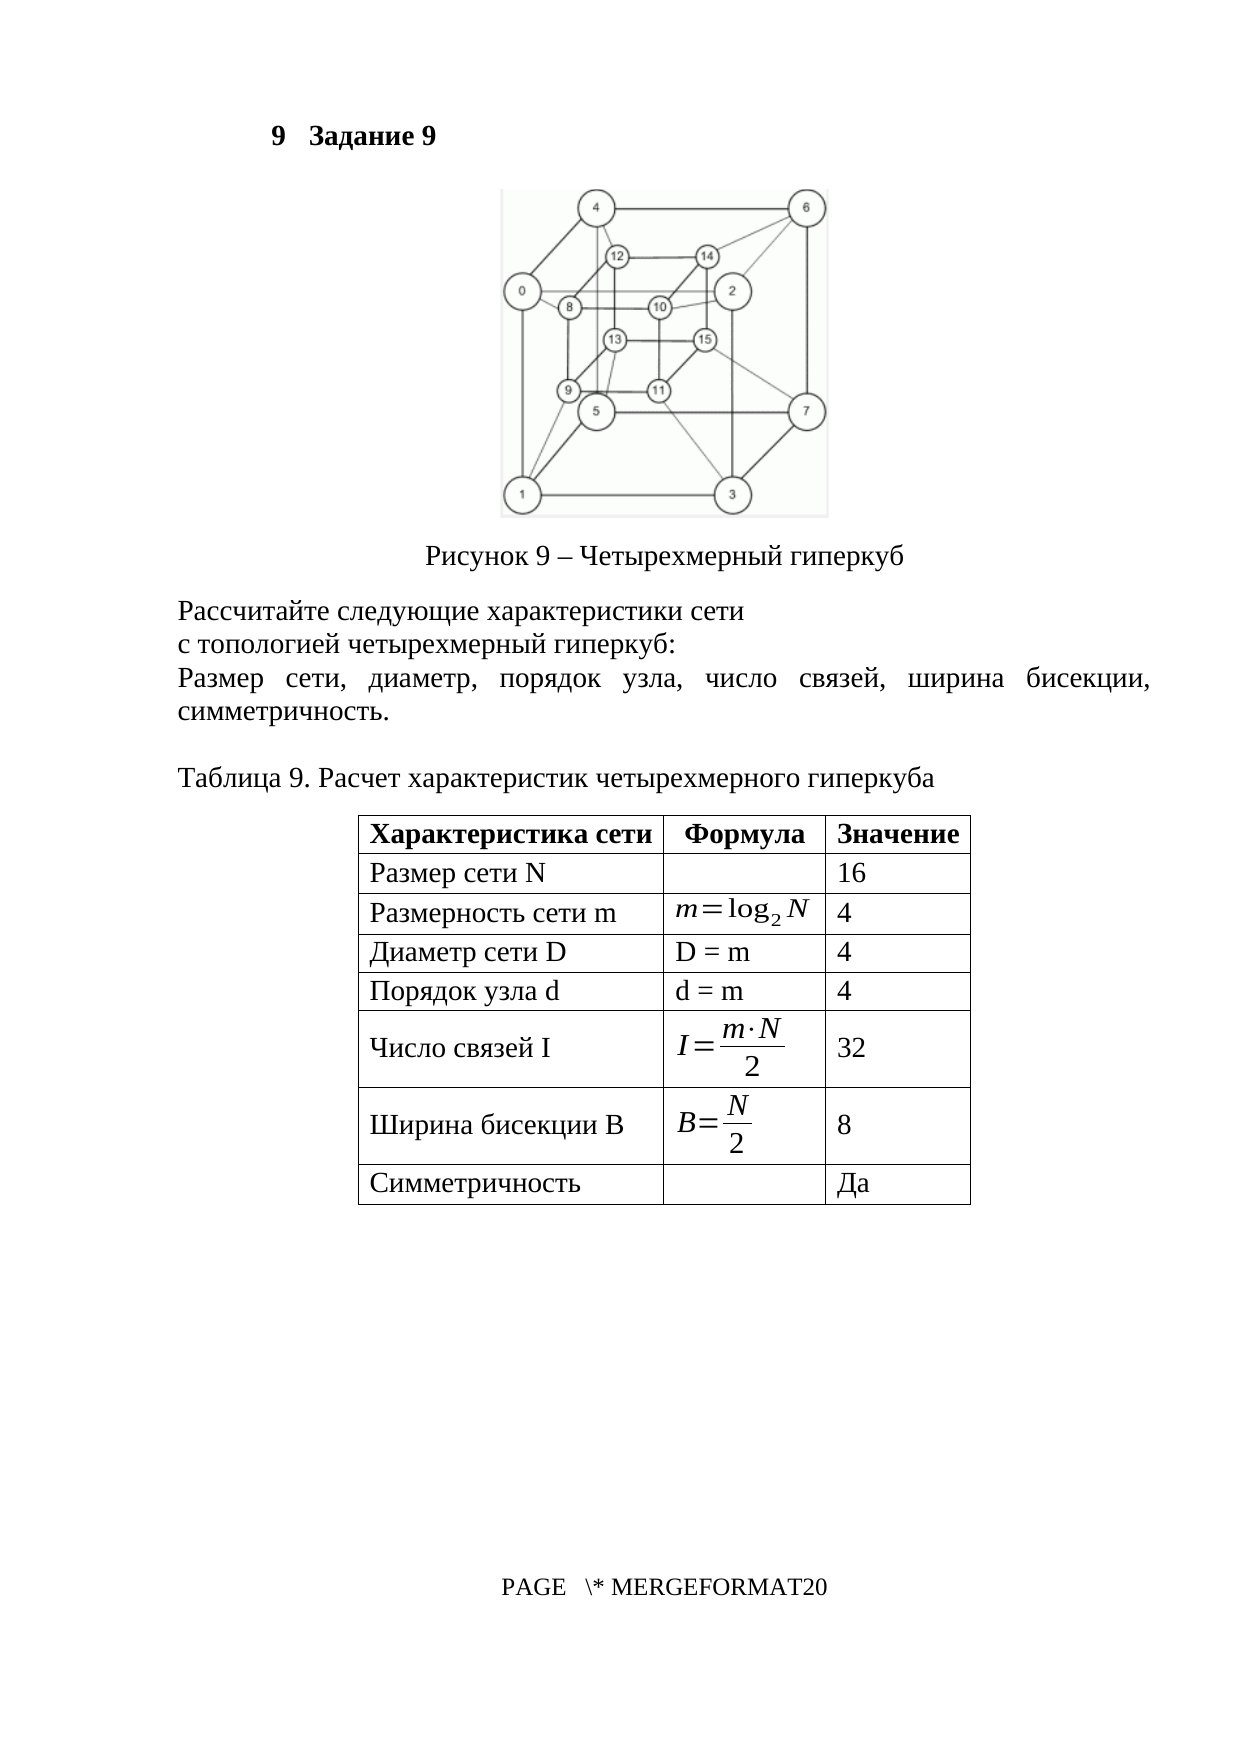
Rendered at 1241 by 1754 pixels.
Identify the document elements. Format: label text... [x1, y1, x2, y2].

table_cell [664, 1011, 825, 1087]
table_cell Ширина бисекции B [359, 1088, 663, 1164]
table_cell Диаметр сети D [359, 935, 663, 972]
table_cell 4 [826, 935, 970, 972]
table_cell Размерность сети m [359, 894, 663, 933]
table_cell 4 [826, 894, 970, 933]
table_cell [664, 894, 825, 933]
table_cell 8 [826, 1088, 970, 1164]
picture [500, 189, 829, 518]
table_cell Размер сети N [359, 854, 663, 893]
text Размер сети, диаметр, порядок узла, число связей, ширина бисекции, симметричность. [177, 660, 1152, 727]
table_cell Симметричность [359, 1165, 663, 1203]
table_header Формула [664, 816, 825, 853]
table_cell [664, 854, 825, 893]
text с топологией четырехмерный гиперкуб: [177, 626, 1152, 660]
table_cell [664, 1088, 825, 1164]
table_header Характеристика сети [359, 816, 663, 853]
table_cell [664, 1165, 825, 1203]
table_cell d = m [664, 973, 825, 1010]
table_cell 32 [826, 1011, 970, 1087]
text Рисунок 9 – Четырехмерный гиперкуб [177, 538, 1152, 572]
table_header Значение [826, 816, 970, 853]
table_cell 16 [826, 854, 970, 893]
table_cell 4 [826, 973, 970, 1010]
table_cell Порядок узла d [359, 973, 663, 1010]
text Задание 9 [271, 118, 1152, 152]
table_cell Число связей I [359, 1011, 663, 1087]
table_cell Да [826, 1165, 970, 1203]
table_cell D = m [664, 935, 825, 972]
text Таблица 9. Расчет характеристик четырехмерного гиперкуба [177, 760, 1152, 794]
text Рассчитайте следующие характеристики сети [177, 593, 1152, 626]
